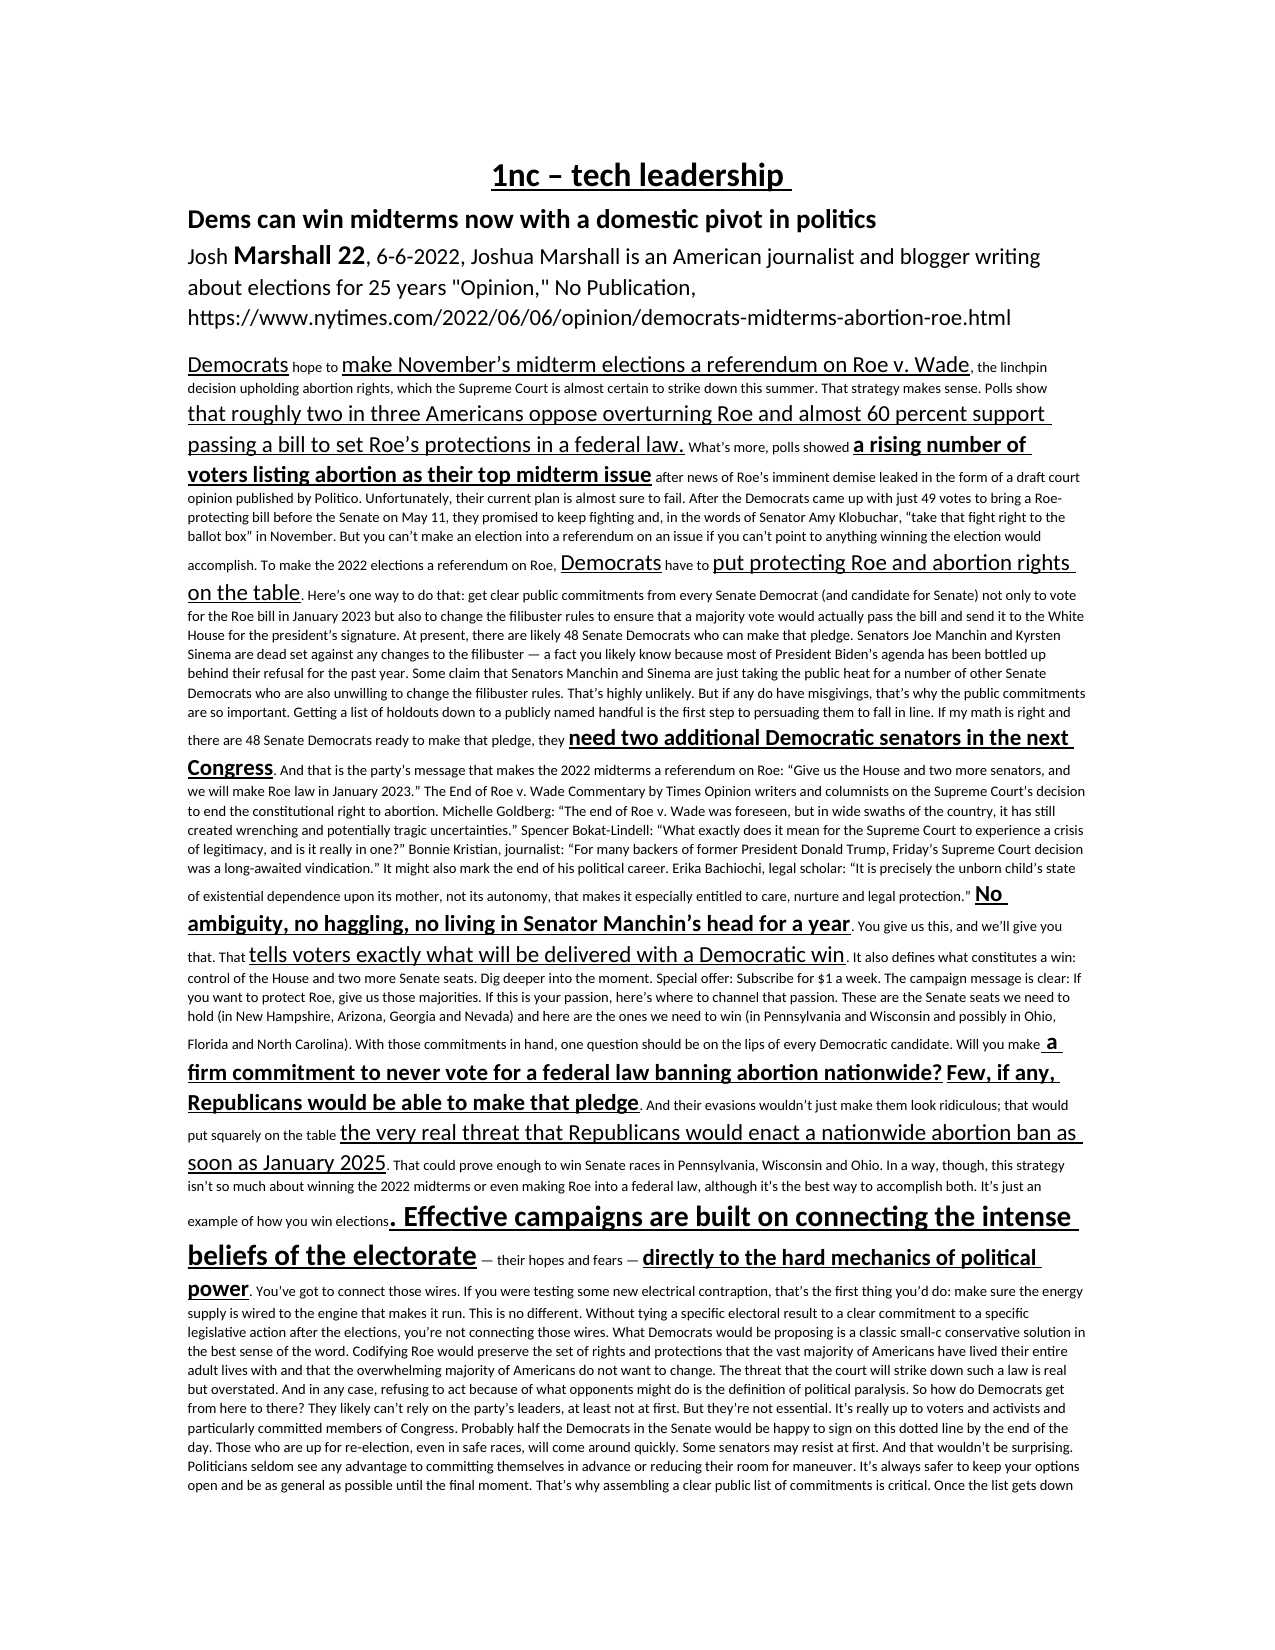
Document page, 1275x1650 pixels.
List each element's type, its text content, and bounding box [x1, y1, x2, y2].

text Josh Marshall 22, 6-6-2022, Joshua Marshall is an American journalist and blogger writing about elections for 25 years "Opinion," No Publication, https://www.nytimes.com/2022/06/06/opinion/democrats-midterms-abortion-roe.html [187, 238, 1087, 331]
subtitle 1nc – tech leadership [187, 154, 1087, 195]
subtitle Dems can win midterms now with a domestic pivot in politics [187, 202, 1087, 235]
